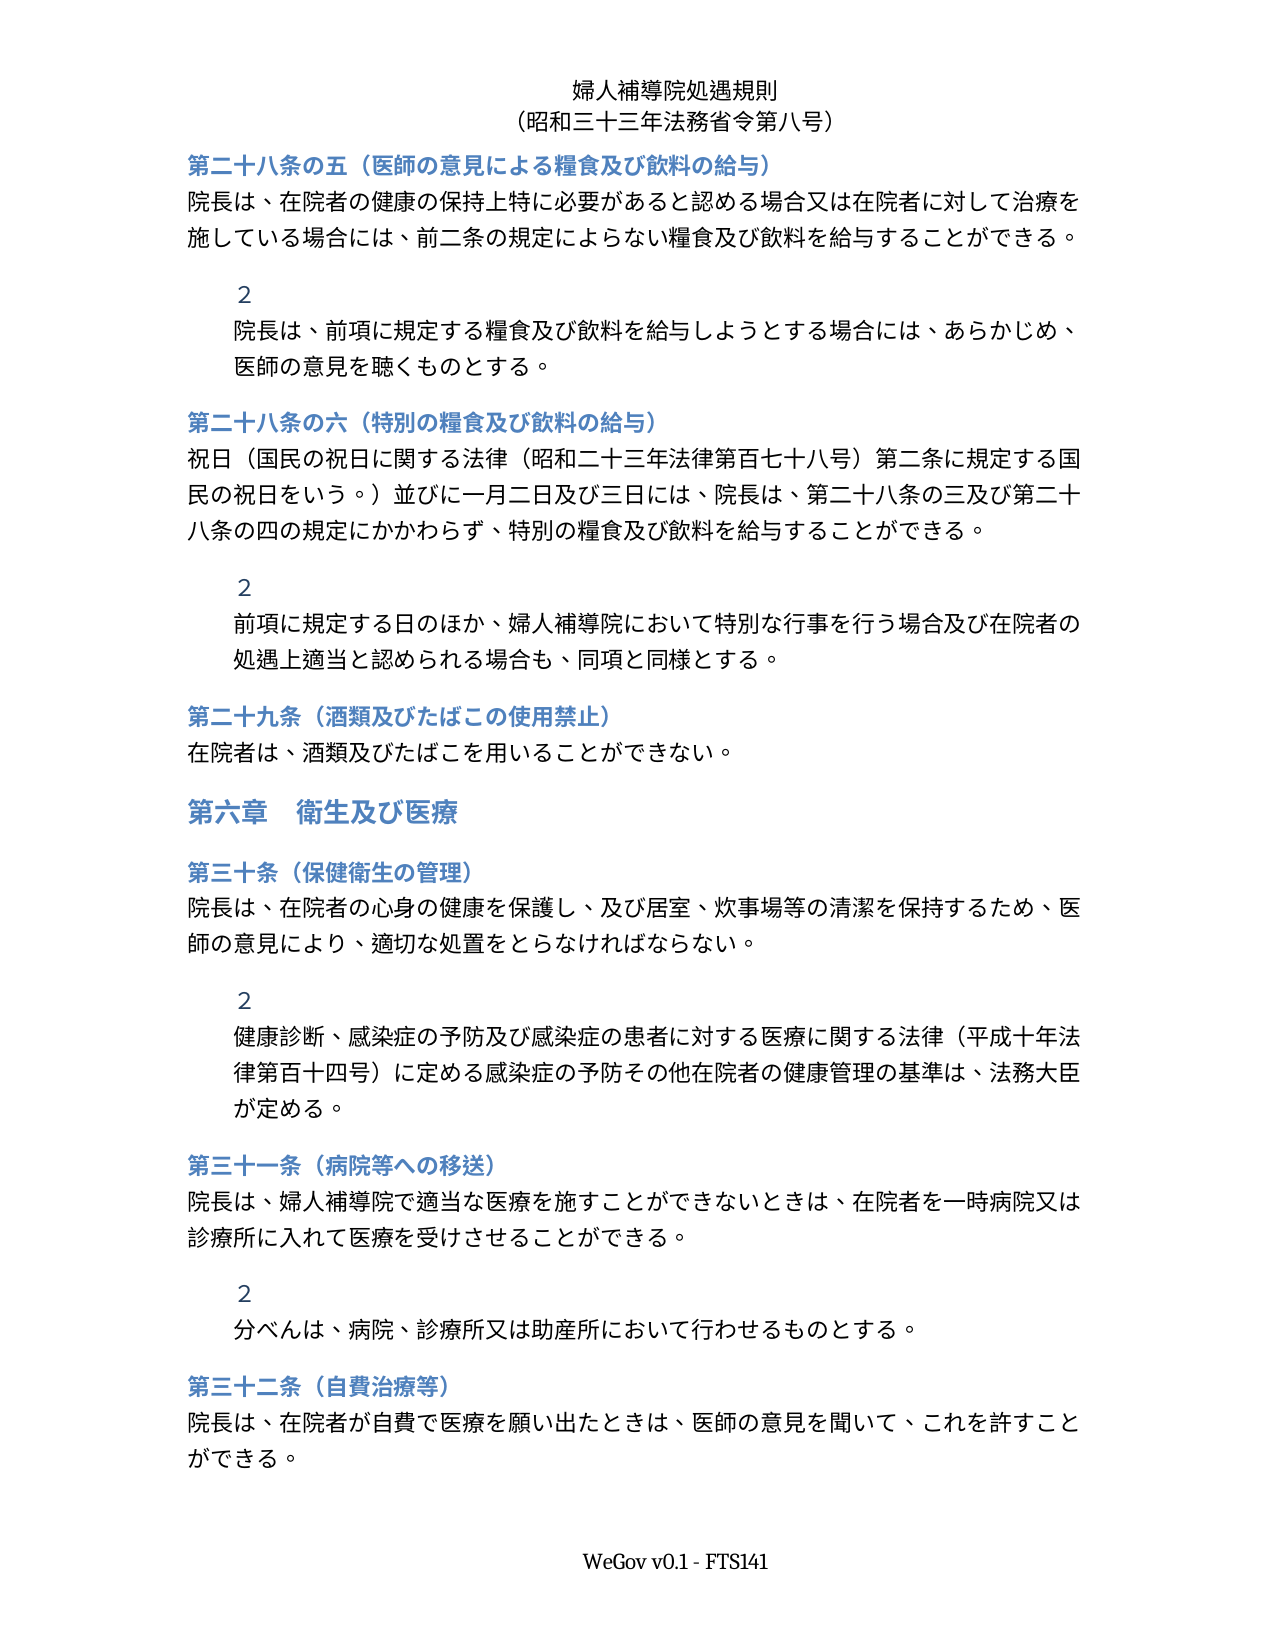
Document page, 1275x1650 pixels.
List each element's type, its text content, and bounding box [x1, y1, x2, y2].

text 院長は、婦人補導院で適当な医療を施すことができないときは、在院者を一時病院又は診療所に入れて医療を受けさせることができる。 [187, 1186, 1087, 1253]
subtitle ２ [233, 572, 1087, 603]
text 在院者は、酒類及びたばこを用いることができない。 [187, 736, 1087, 768]
text 院長は、在院者の心身の健康を保護し、及び居室、炊事場等の清潔を保持するため、医師の意見により、適切な処置をとらなければならない。 [187, 892, 1087, 959]
subtitle 第二十八条の五（医師の意見による糧食及び飲料の給与） [187, 150, 1087, 181]
subtitle ２ [233, 279, 1087, 310]
subtitle ２ [233, 985, 1087, 1016]
subtitle 第三十二条（自費治療等） [187, 1371, 1087, 1402]
text 前項に規定する日のほか、婦人補導院において特別な行事を行う場合及び在院者の処遇上適当と認められる場合も、同項と同様とする。 [233, 608, 1087, 675]
text 院長は、在院者の健康の保持上特に必要があると認める場合又は在院者に対して治療を施している場合には、前二条の規定によらない糧食及び飲料を給与することができる。 [187, 186, 1087, 253]
subtitle 第二十八条の六（特別の糧食及び飲料の給与） [187, 407, 1087, 438]
text 院長は、在院者が自費で医療を願い出たときは、医師の意見を聞いて、これを許すことができる。 [187, 1407, 1087, 1474]
subtitle 第三十一条（病院等への移送） [187, 1150, 1087, 1181]
subtitle 第六章 衛生及び医療 [187, 793, 1087, 830]
subtitle ２ [233, 1278, 1087, 1309]
subtitle 第三十条（保健衛生の管理） [187, 856, 1087, 888]
text 健康診断、感染症の予防及び感染症の患者に対する医療に関する法律（平成十年法律第百十四号）に定める感染症の予防その他在院者の健康管理の基準は、法務大臣が定める。 [233, 1021, 1087, 1124]
text 祝日（国民の祝日に関する法律（昭和二十三年法律第百七十八号）第二条に規定する国民の祝日をいう。）並びに一月二日及び三日には、院長は、第二十八条の三及び第二十八条の四の規定にかかわらず、特別の糧食及び飲料を給与することができる。 [187, 443, 1087, 546]
subtitle 第二十九条（酒類及びたばこの使用禁止） [187, 701, 1087, 732]
text 分べんは、病院、診療所又は助産所において行わせるものとする。 [233, 1314, 1087, 1346]
text 院長は、前項に規定する糧食及び飲料を給与しようとする場合には、あらかじめ、医師の意見を聴くものとする。 [233, 314, 1087, 382]
